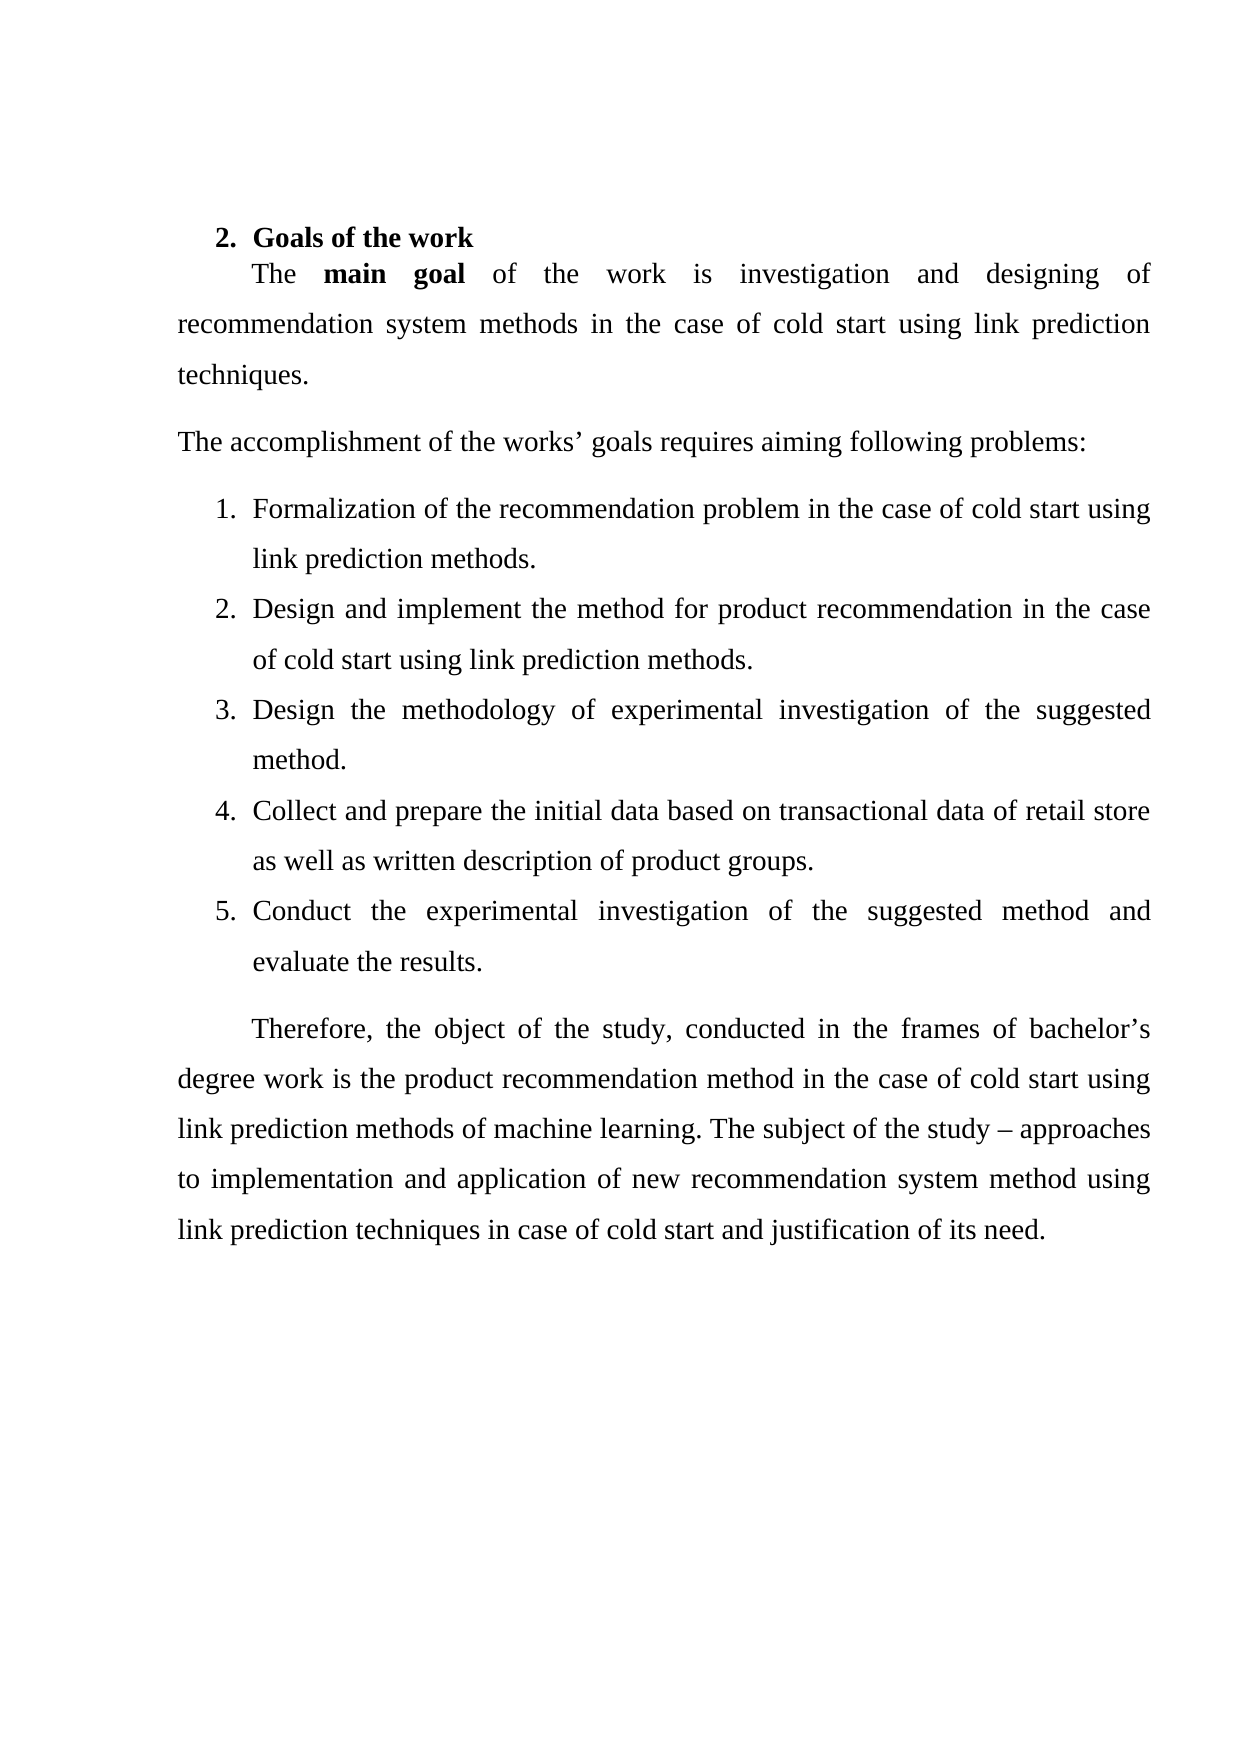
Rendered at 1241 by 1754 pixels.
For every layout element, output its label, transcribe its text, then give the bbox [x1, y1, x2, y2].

text Goals of the work [215, 220, 1152, 254]
text The main goal of the work is investigation and designing of recommendation system methods in the case of cold start using link prediction techniques. [177, 256, 1152, 391]
list Conduct the experimental investigation of the suggested method and evaluate the results. [215, 893, 1152, 977]
list Formalization of the recommendation problem in the case of cold start using link prediction methods. [215, 491, 1152, 575]
list Design and implement the method for product recommendation in the case of cold start using link prediction methods. [215, 592, 1152, 675]
text The accomplishment of the works’ goals requires aiming following problems: [177, 424, 1152, 457]
text Therefore, the object of the study, conducted in the frames of bachelor’s degree work is the product recommendation method in the case of cold start using link prediction methods of machine learning. The subject of the study – approaches to implementation and application of new recommendation system method using link prediction techniques in case of cold start and justification of its need. [177, 1011, 1152, 1246]
list Collect and prepare the initial data based on transactional data of retail store as well as written description of product groups. [215, 793, 1152, 877]
list Design the methodology of experimental investigation of the suggested method. [215, 692, 1152, 776]
